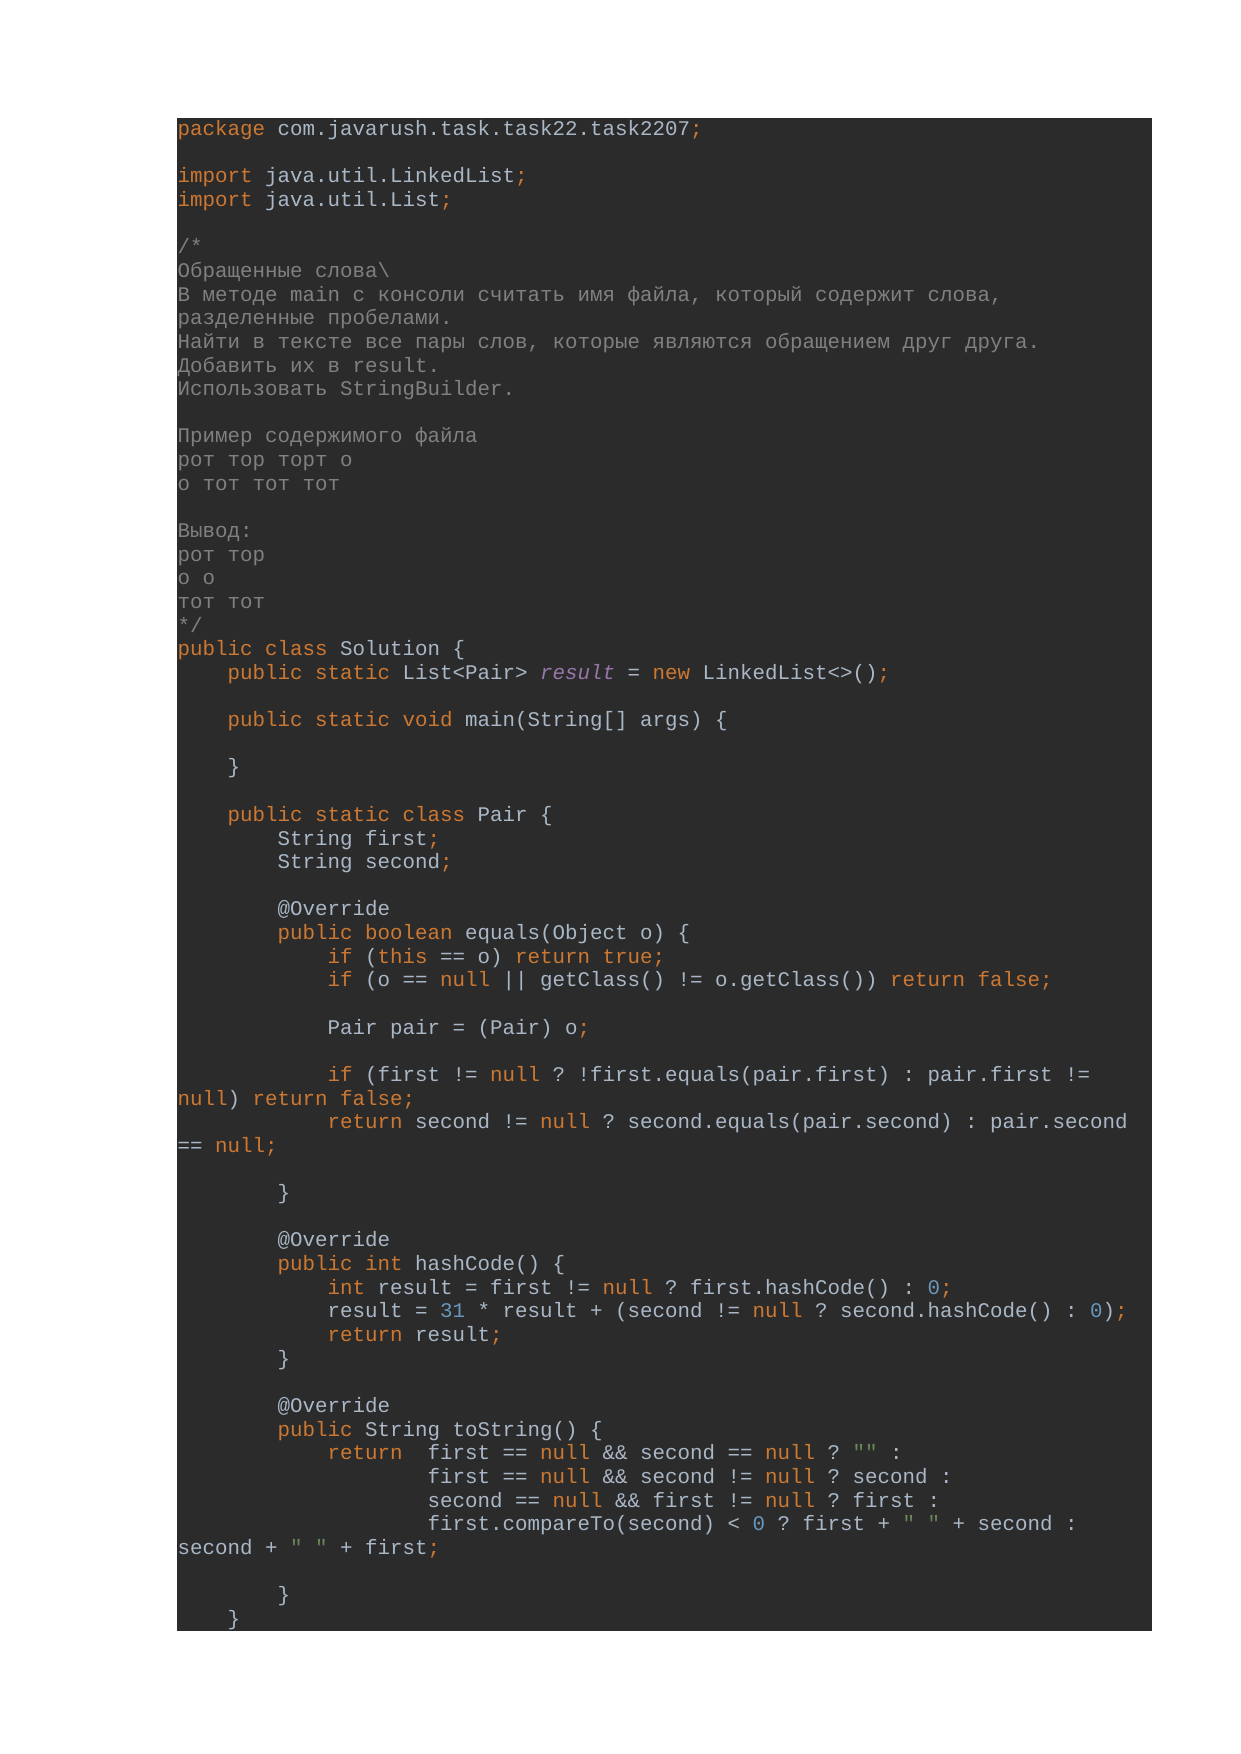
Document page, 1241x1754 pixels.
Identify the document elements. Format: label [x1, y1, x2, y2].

text [177, 118, 1152, 1631]
